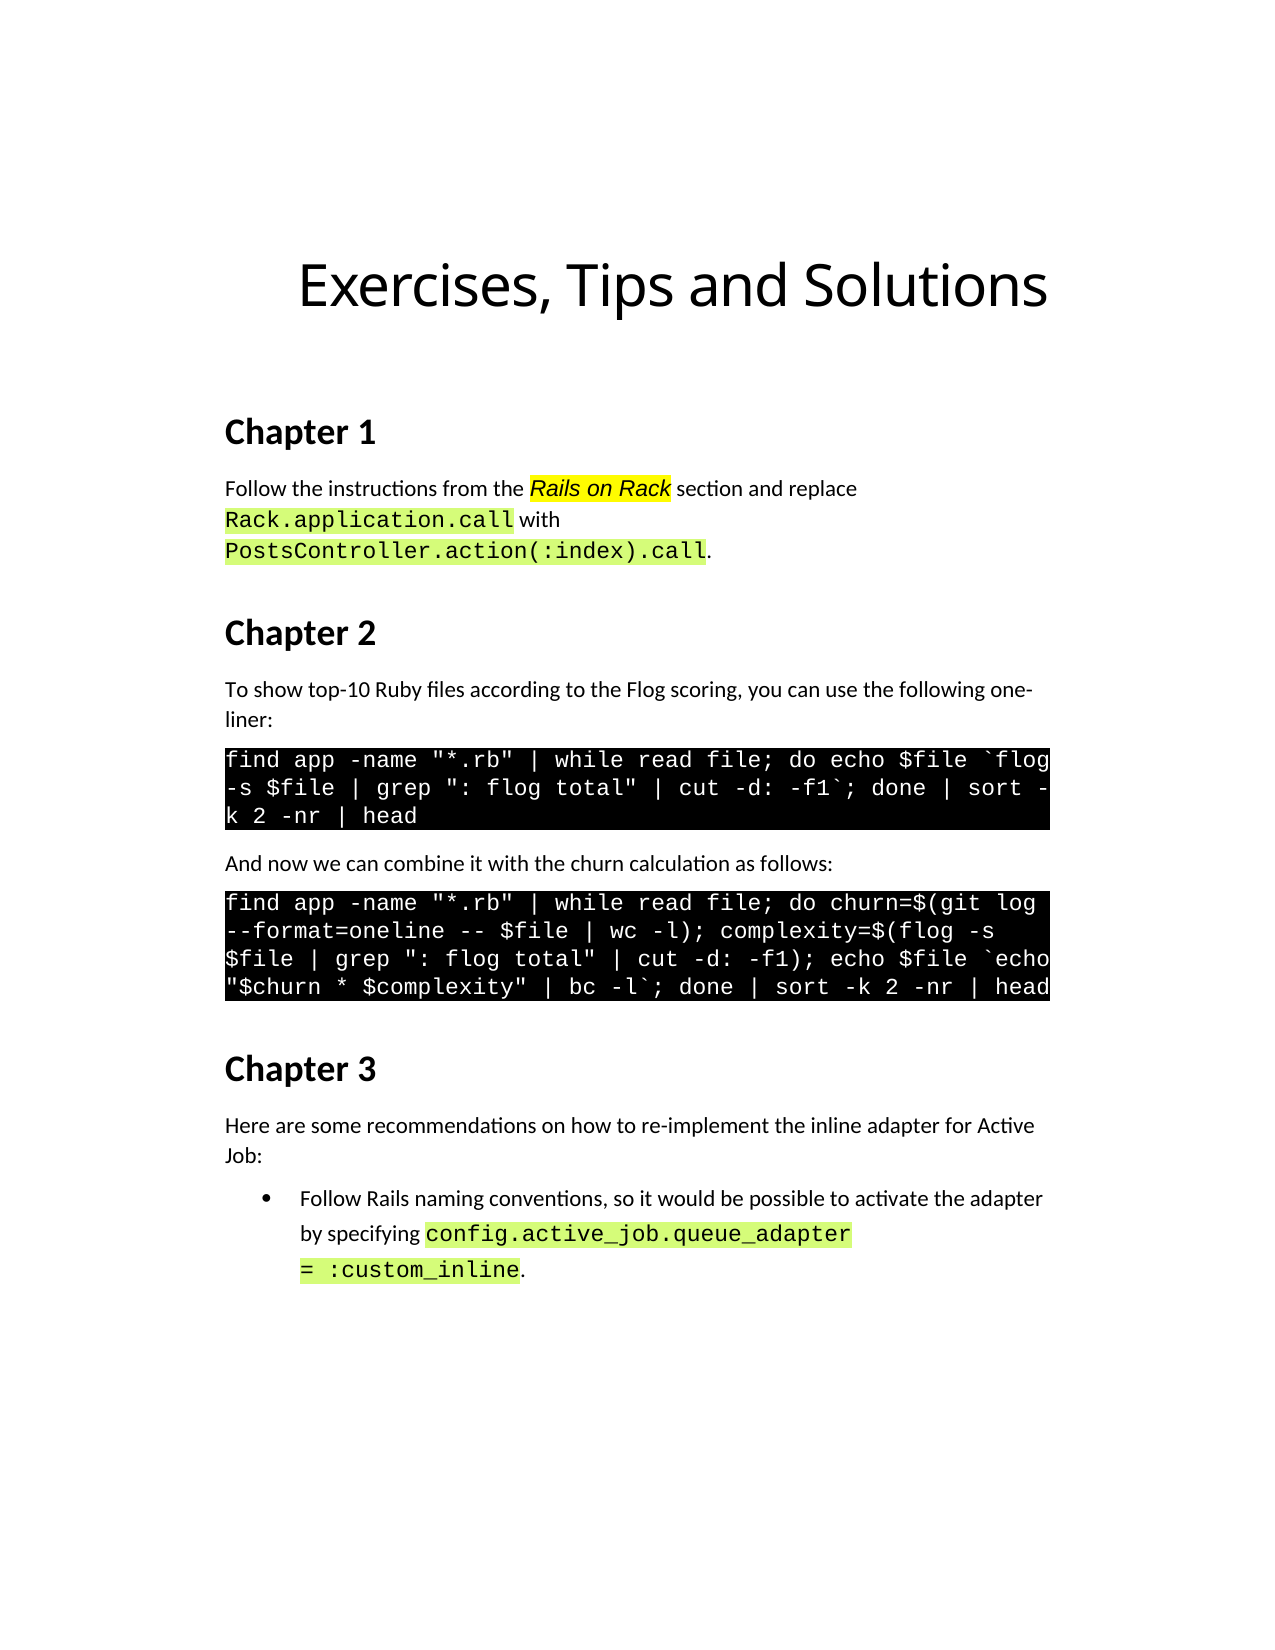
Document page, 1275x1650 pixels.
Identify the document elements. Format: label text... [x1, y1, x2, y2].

text And now we can combine it with the churn calculation as follows: [225, 849, 1050, 877]
text Chapter 2 [225, 609, 1050, 655]
text Exercises, Tips and Solutions [225, 244, 1050, 324]
text Here are some recommendations on how to re-implement the inline adapter for Active Job: [225, 1111, 1050, 1169]
text find app -name "*.rb" | while read file; do churn=$(git log --format=oneline -- $file | wc -l); complexity=$(flog -s $file | grep ": flog total" | cut -d: -f1); echo $file `echo "$churn * $complexity" | bc -l`; done | sort -k 2 -nr | head [225, 891, 1050, 1001]
text To show top-10 Ruby files according to the Flog scoring, you can use the following one-liner: [225, 675, 1050, 733]
text Follow Rails naming conventions, so it would be possible to activate the adapter by specifying config.active_job.queue_adapter = :custom_inline. [262, 1184, 1050, 1284]
text Chapter 1 [225, 408, 1050, 454]
text Chapter 3 [225, 1045, 1050, 1091]
text find app -name "*.rb" | while read file; do echo $file `flog -s $file | grep ": flog total" | cut -d: -f1`; done | sort -k 2 -nr | head [225, 748, 1050, 830]
text Follow the instructions from the Rails on Rack section and replace Rack.application.call with PostsController.action(:index).call. [225, 474, 1050, 565]
